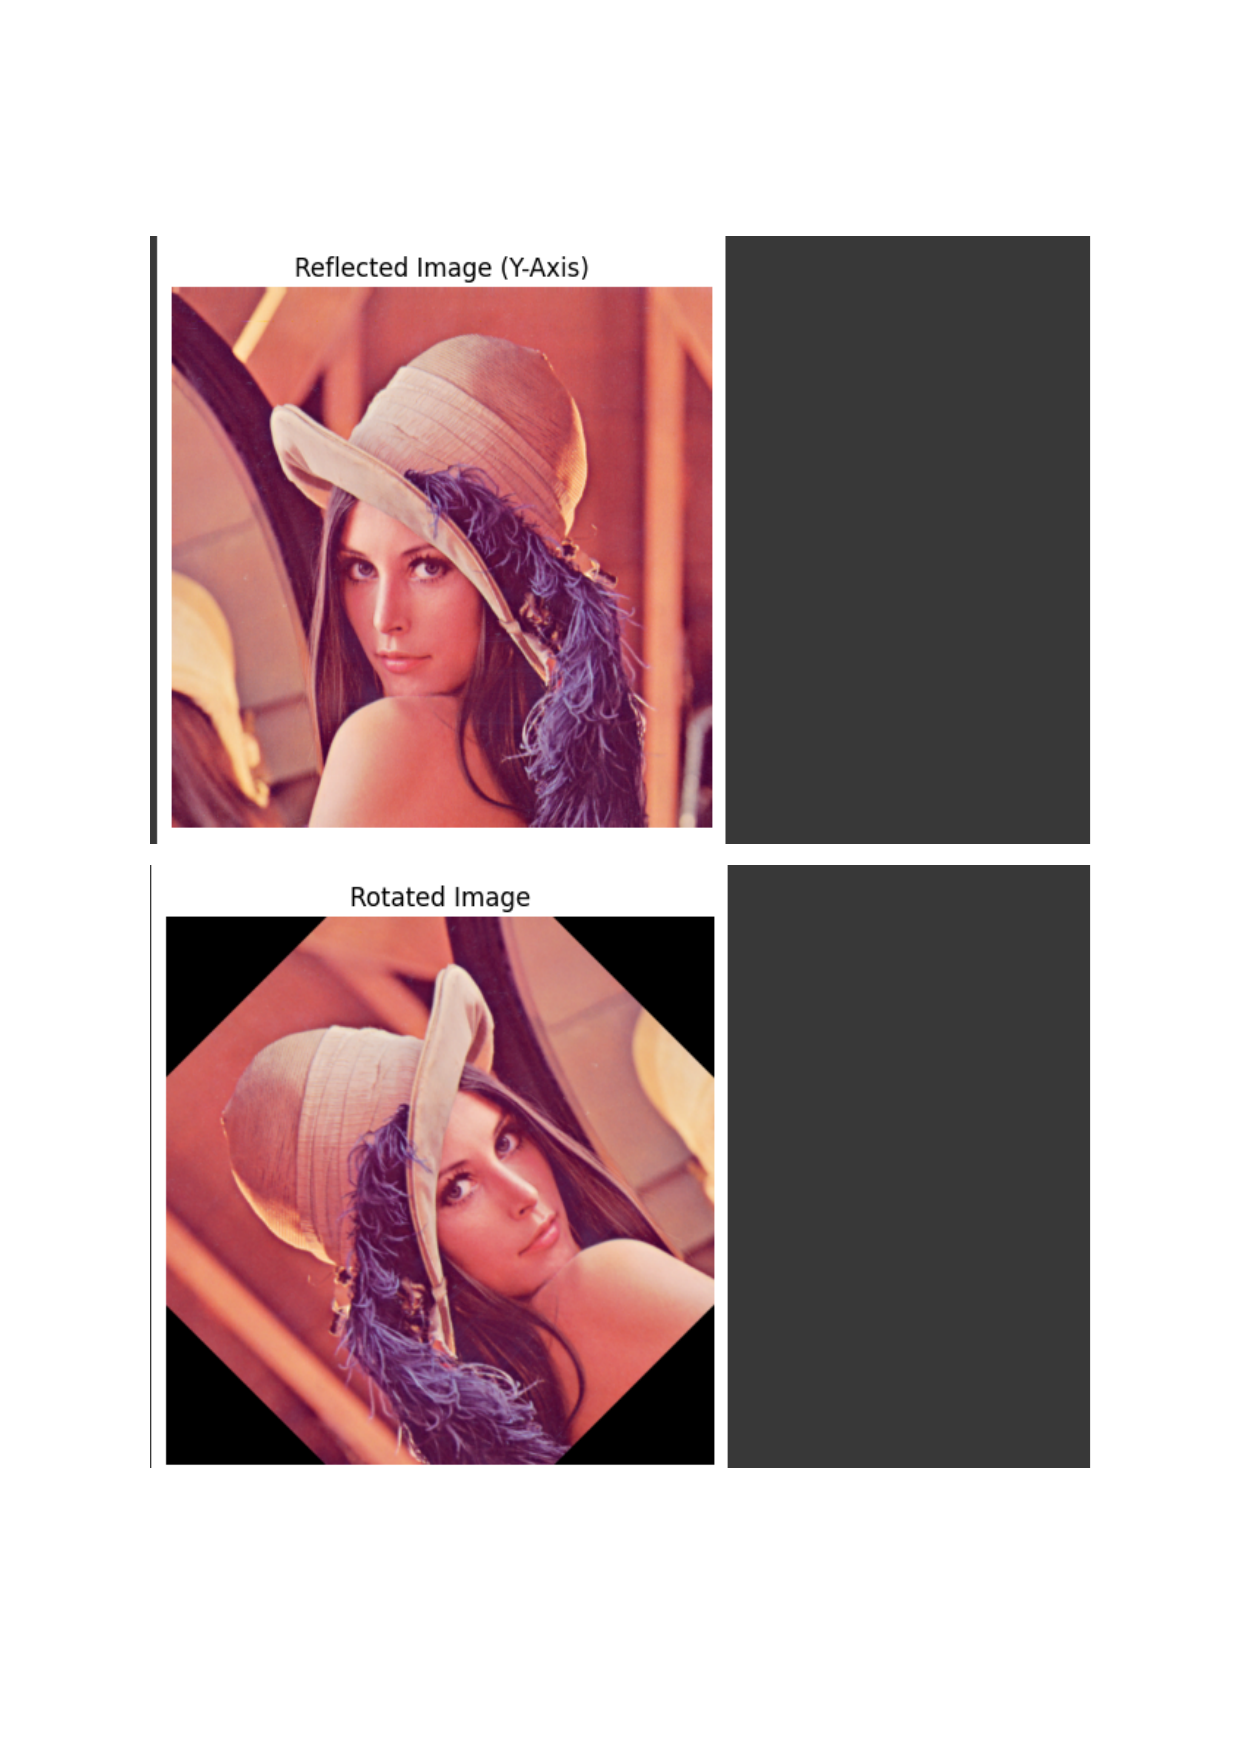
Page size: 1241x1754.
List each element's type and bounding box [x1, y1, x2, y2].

picture [150, 865, 1091, 1468]
picture [150, 236, 1091, 844]
